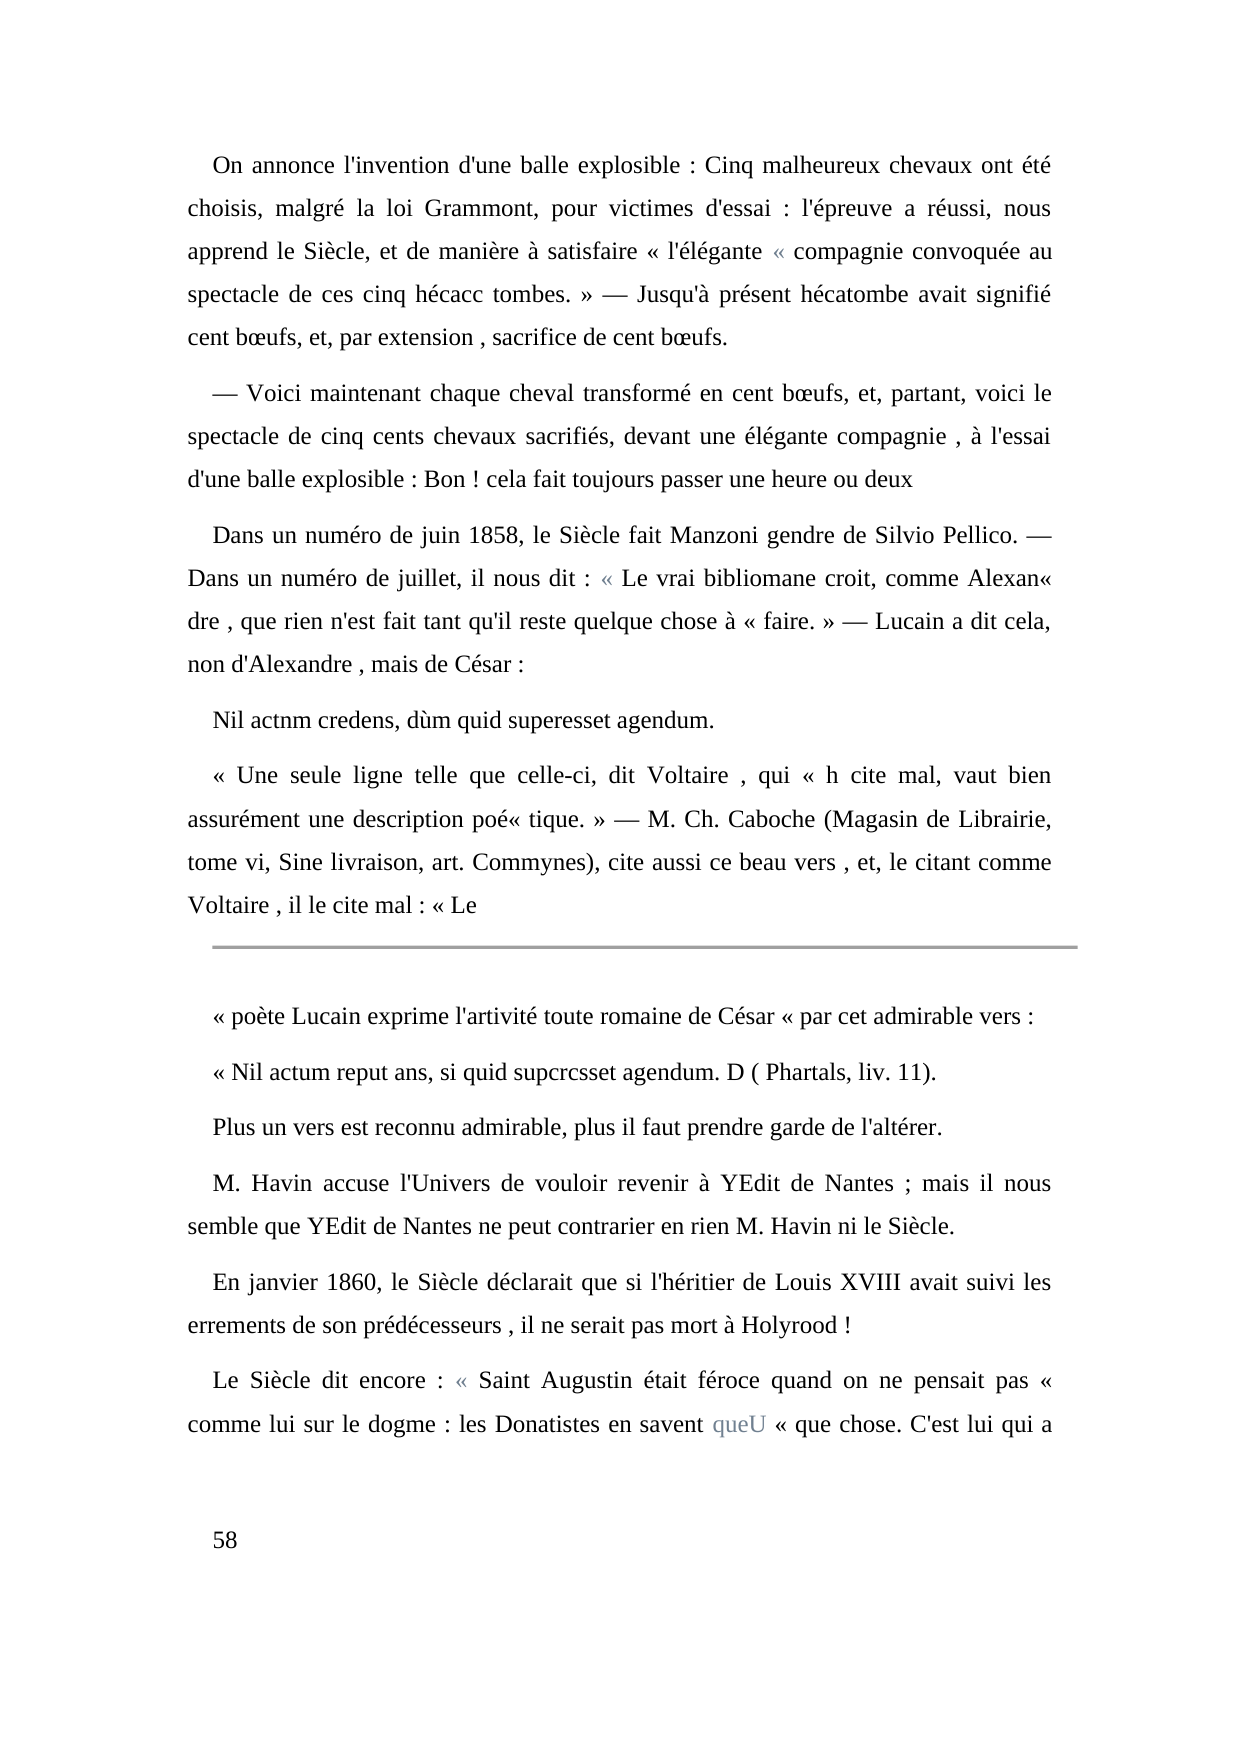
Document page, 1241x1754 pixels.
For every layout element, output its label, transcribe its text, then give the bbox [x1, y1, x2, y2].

text Plus un vers est reconnu admirable, plus il faut prendre garde de l'altérer. [187, 1112, 1053, 1141]
text — Voici maintenant chaque cheval transformé en cent bœufs, et, partant, voici le spectacle de cinq cents chevaux sacrifiés, devant une élégante compagnie , à l'essai d'une balle explosible : Bon ! cela fait toujours passer une heure ou deux [187, 378, 1053, 493]
text Dans un numéro de juin 1858, le Siècle fait Manzoni gendre de Silvio Pellico. — Dans un numéro de juillet, il nous dit : « Le vrai bibliomane croit, comme Alexan« dre , que rien n'est fait tant qu'il reste quelque chose à « faire. » — Lucain a dit cela, non d'Alexandre , mais de César : [187, 520, 1053, 678]
text M. Havin accuse l'Univers de vouloir revenir à YEdit de Nantes ; mais il nous semble que YEdit de Nantes ne peut contrarier en rien M. Havin ni le Siècle. [187, 1168, 1053, 1240]
text En janvier 1860, le Siècle déclarait que si l'héritier de Louis XVIII avait suivi les errements de son prédécesseurs , il ne serait pas mort à Holyrood ! [187, 1267, 1053, 1339]
text « Nil actum reput ans, si quid supcrcsset agendum. D ( Phartals, liv. 11). [187, 1057, 1053, 1086]
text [187, 1366, 1053, 1437]
text « Une seule ligne telle que celle-ci, dit Voltaire , qui « h cite mal, vaut bien assurément une description poé« tique. » — M. Ch. Caboche (Magasin de Librairie, tome vi, Sine livraison, art. Commynes), cite aussi ce beau vers , et, le citant comme Voltaire , il le cite mal : « Le [187, 761, 1053, 919]
text On annonce l'invention d'une balle explosible : Cinq malheureux chevaux ont été choisis, malgré la loi Grammont, pour victimes d'essai : l'épreuve a réussi, nous apprend le Siècle, et de manière à satisfaire « l'élégante « compagnie convoquée au spectacle de ces cinq hécacc tombes. » — Jusqu'à présent hécatombe avait signifié cent bœufs, et, par extension , sacrifice de cent bœufs. [187, 150, 1053, 351]
text « poète Lucain exprime l'artivité toute romaine de César « par cet admirable vers : [187, 1001, 1053, 1030]
text Nil actnm credens, dùm quid superesset agendum. [187, 705, 1053, 734]
